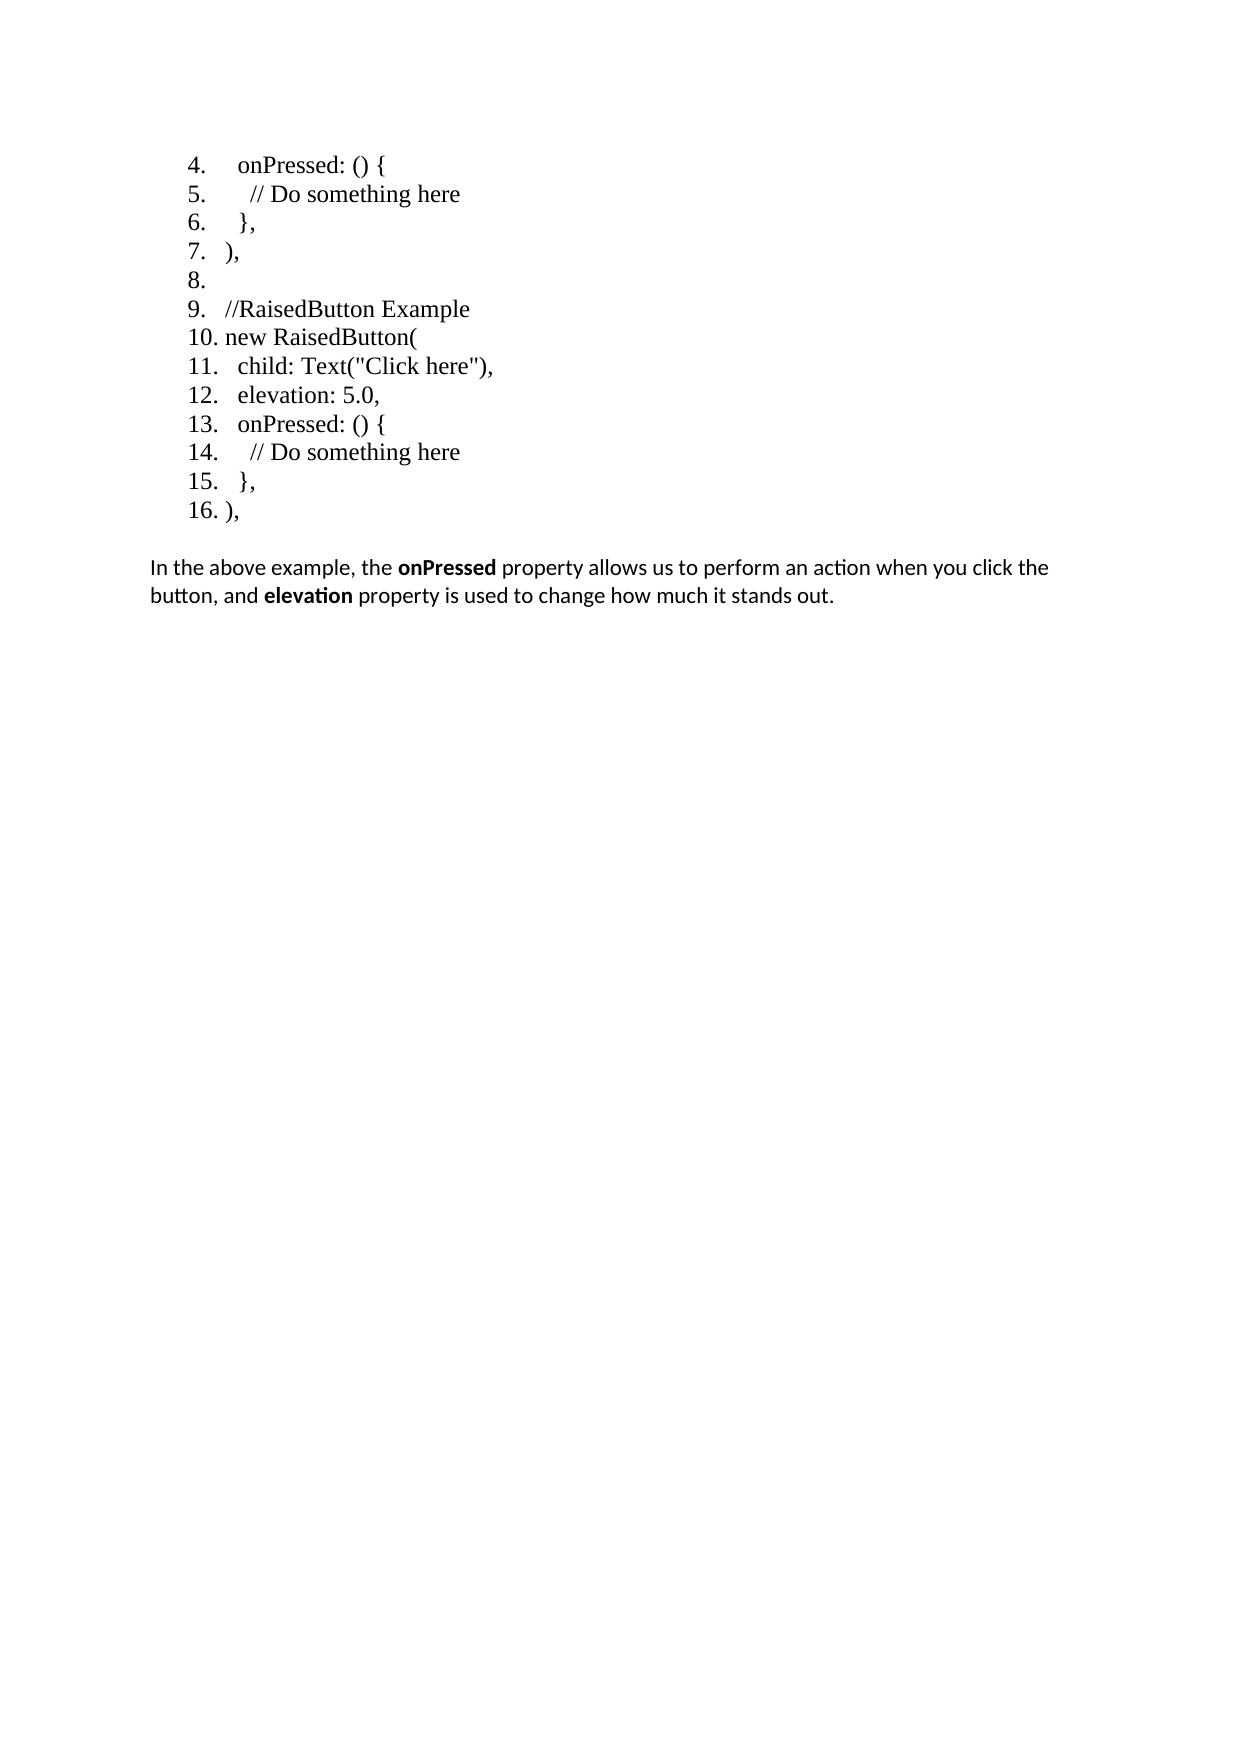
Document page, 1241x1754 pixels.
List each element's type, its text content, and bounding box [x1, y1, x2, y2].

list onPressed: () { [187, 150, 1090, 179]
list // Do something here [187, 437, 1090, 466]
list new RaisedButton( [187, 322, 1090, 351]
list onPressed: () { [187, 409, 1090, 437]
list ), [187, 495, 1090, 524]
list child: Text("Click here"), [187, 351, 1090, 380]
list elevation: 5.0, [187, 380, 1090, 409]
list }, [187, 207, 1090, 236]
list //RaisedButton Example [187, 294, 1090, 322]
list ), [187, 236, 1090, 265]
list // Do something here [187, 179, 1090, 207]
text In the above example, the onPressed property allows us to perform an action when you click the button, and elevation property is used to change how much it stands out. [150, 553, 1090, 609]
list }, [187, 466, 1090, 495]
